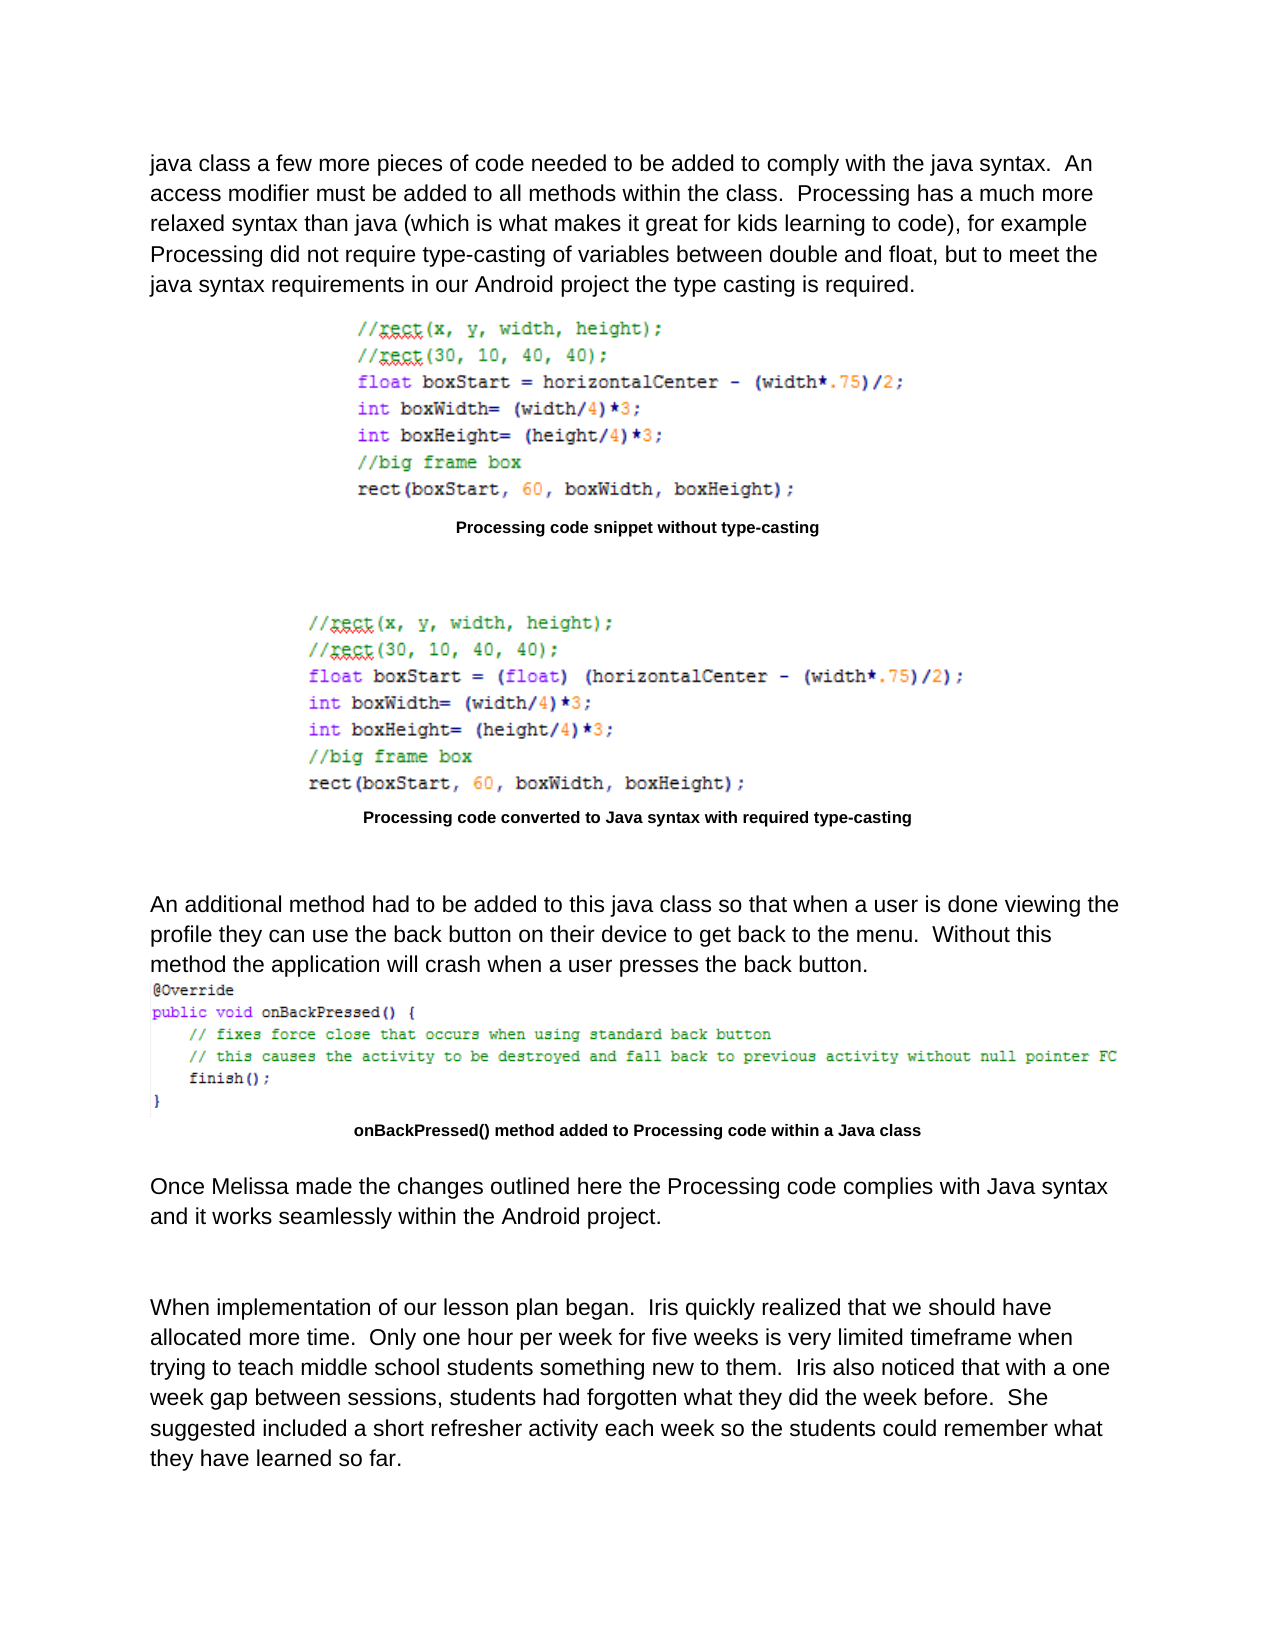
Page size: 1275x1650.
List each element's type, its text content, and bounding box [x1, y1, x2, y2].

text An additional method had to be added to this java class so that when a user is done viewing the profile they can use the back button on their device to get back to the menu. Without this method the application will crash when a user presses the back button. [150, 891, 1125, 977]
text Once Melissa made the changes outlined here the Processing code complies with Java syntax and it works seamlessly within the Android project. [150, 1173, 1125, 1229]
text Processing code snippet without type-casting [150, 517, 1125, 537]
text onBackPressed() method added to Processing code within a Java class [150, 1121, 1125, 1140]
picture [150, 981, 1125, 1117]
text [150, 150, 1125, 297]
picture [334, 301, 941, 514]
picture [296, 599, 979, 805]
text Processing code converted to Java syntax with required type-casting [150, 808, 1125, 827]
text When implementation of our lesson plan began. Iris quickly realized that we should have allocated more time. Only one hour per week for five weeks is very limited timeframe when trying to teach middle school students something new to them. Iris also noticed that with a one week gap between sessions, students had forgotten what they did the week before. She suggested included a short refresher activity each week so the students could remember what they have learned so far. [150, 1294, 1125, 1471]
